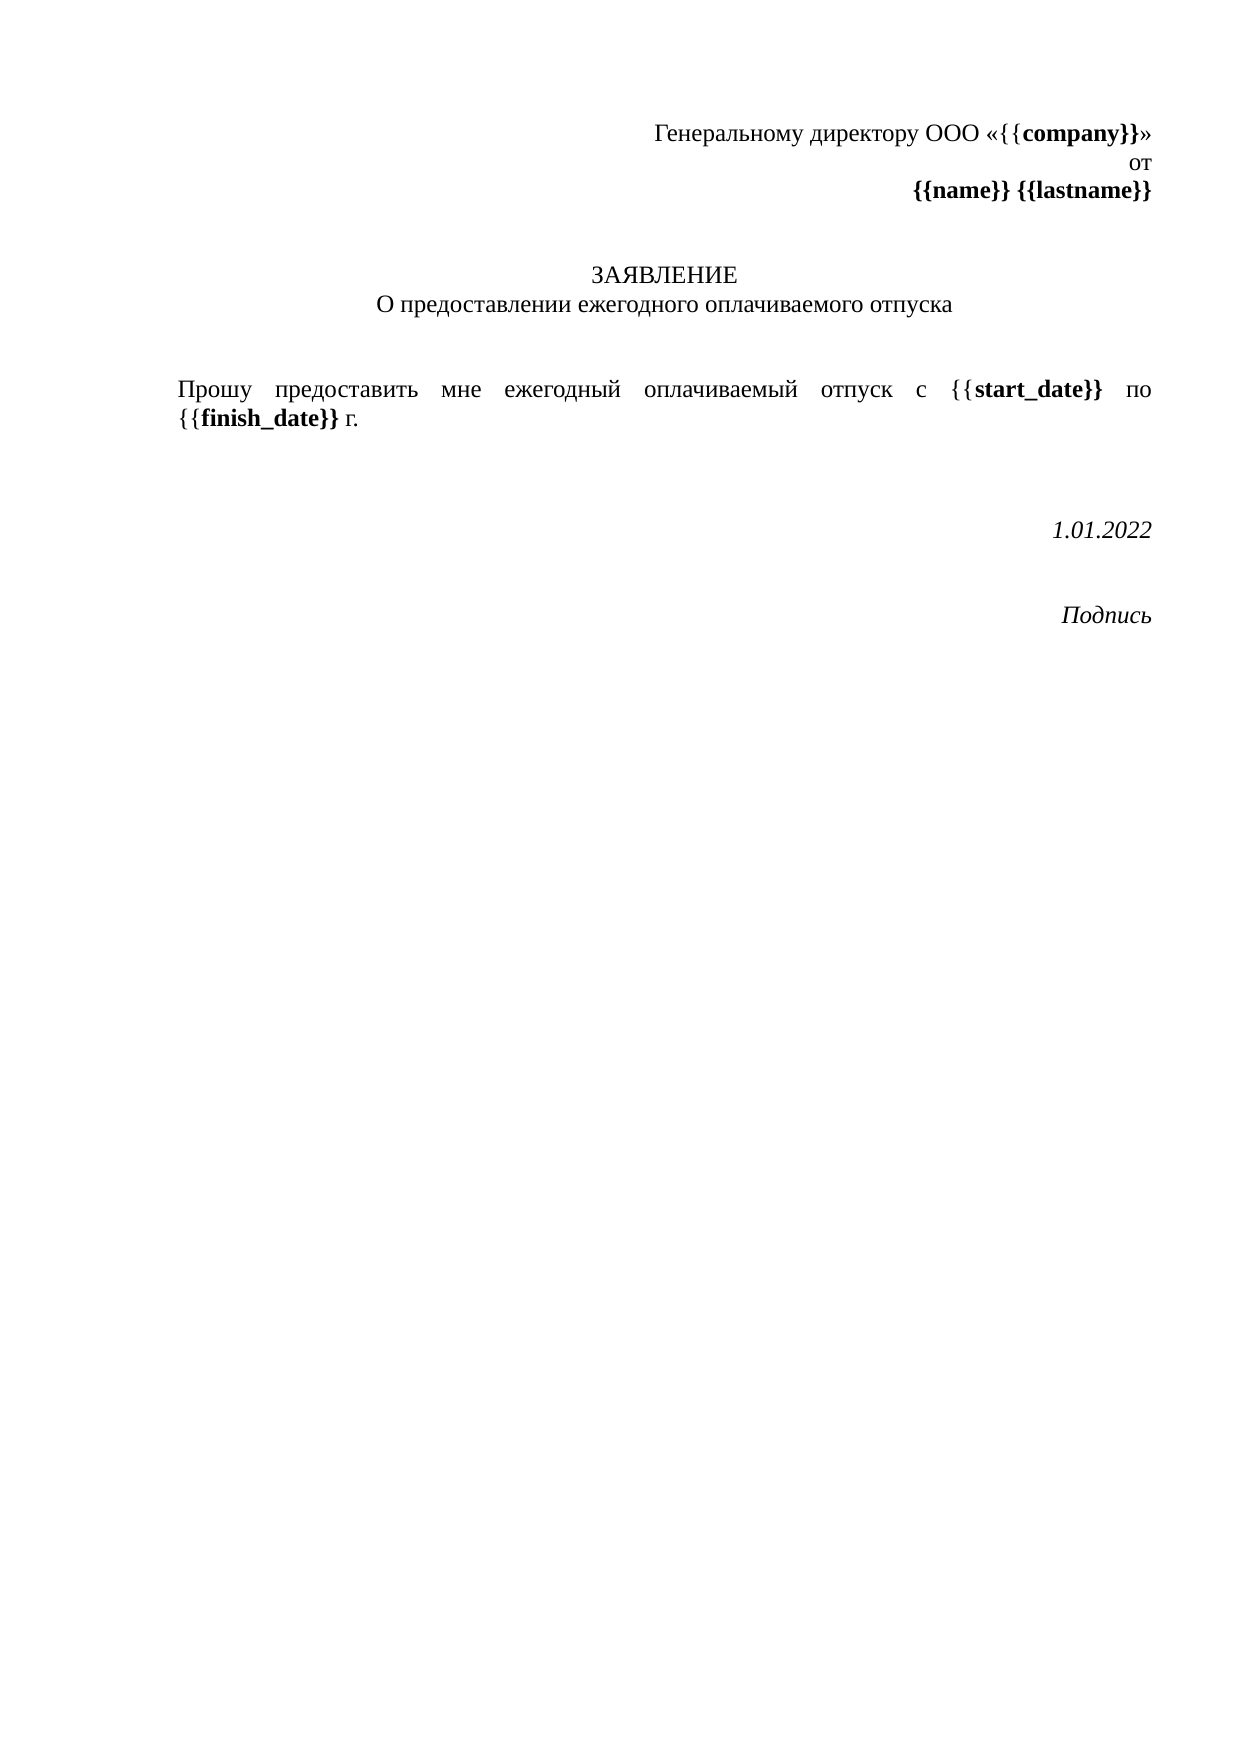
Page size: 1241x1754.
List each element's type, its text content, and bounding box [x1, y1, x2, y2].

text О предоставлении ежегодного оплачиваемого отпуска [177, 291, 1152, 319]
text Подпись [177, 607, 1152, 636]
text Генеральному директору ООО «{{company}}» [177, 118, 1152, 147]
text от [177, 147, 1152, 176]
text ЗАЯВЛЕНИЕ [177, 262, 1152, 291]
text 1.01.2022 [177, 521, 1152, 549]
text {{name}} {{lastname}} [177, 176, 1152, 204]
text Прошу предоставить мне ежегодный оплачиваемый отпуск с {{start_date}} по {{finish_date}} г. [177, 377, 1152, 434]
